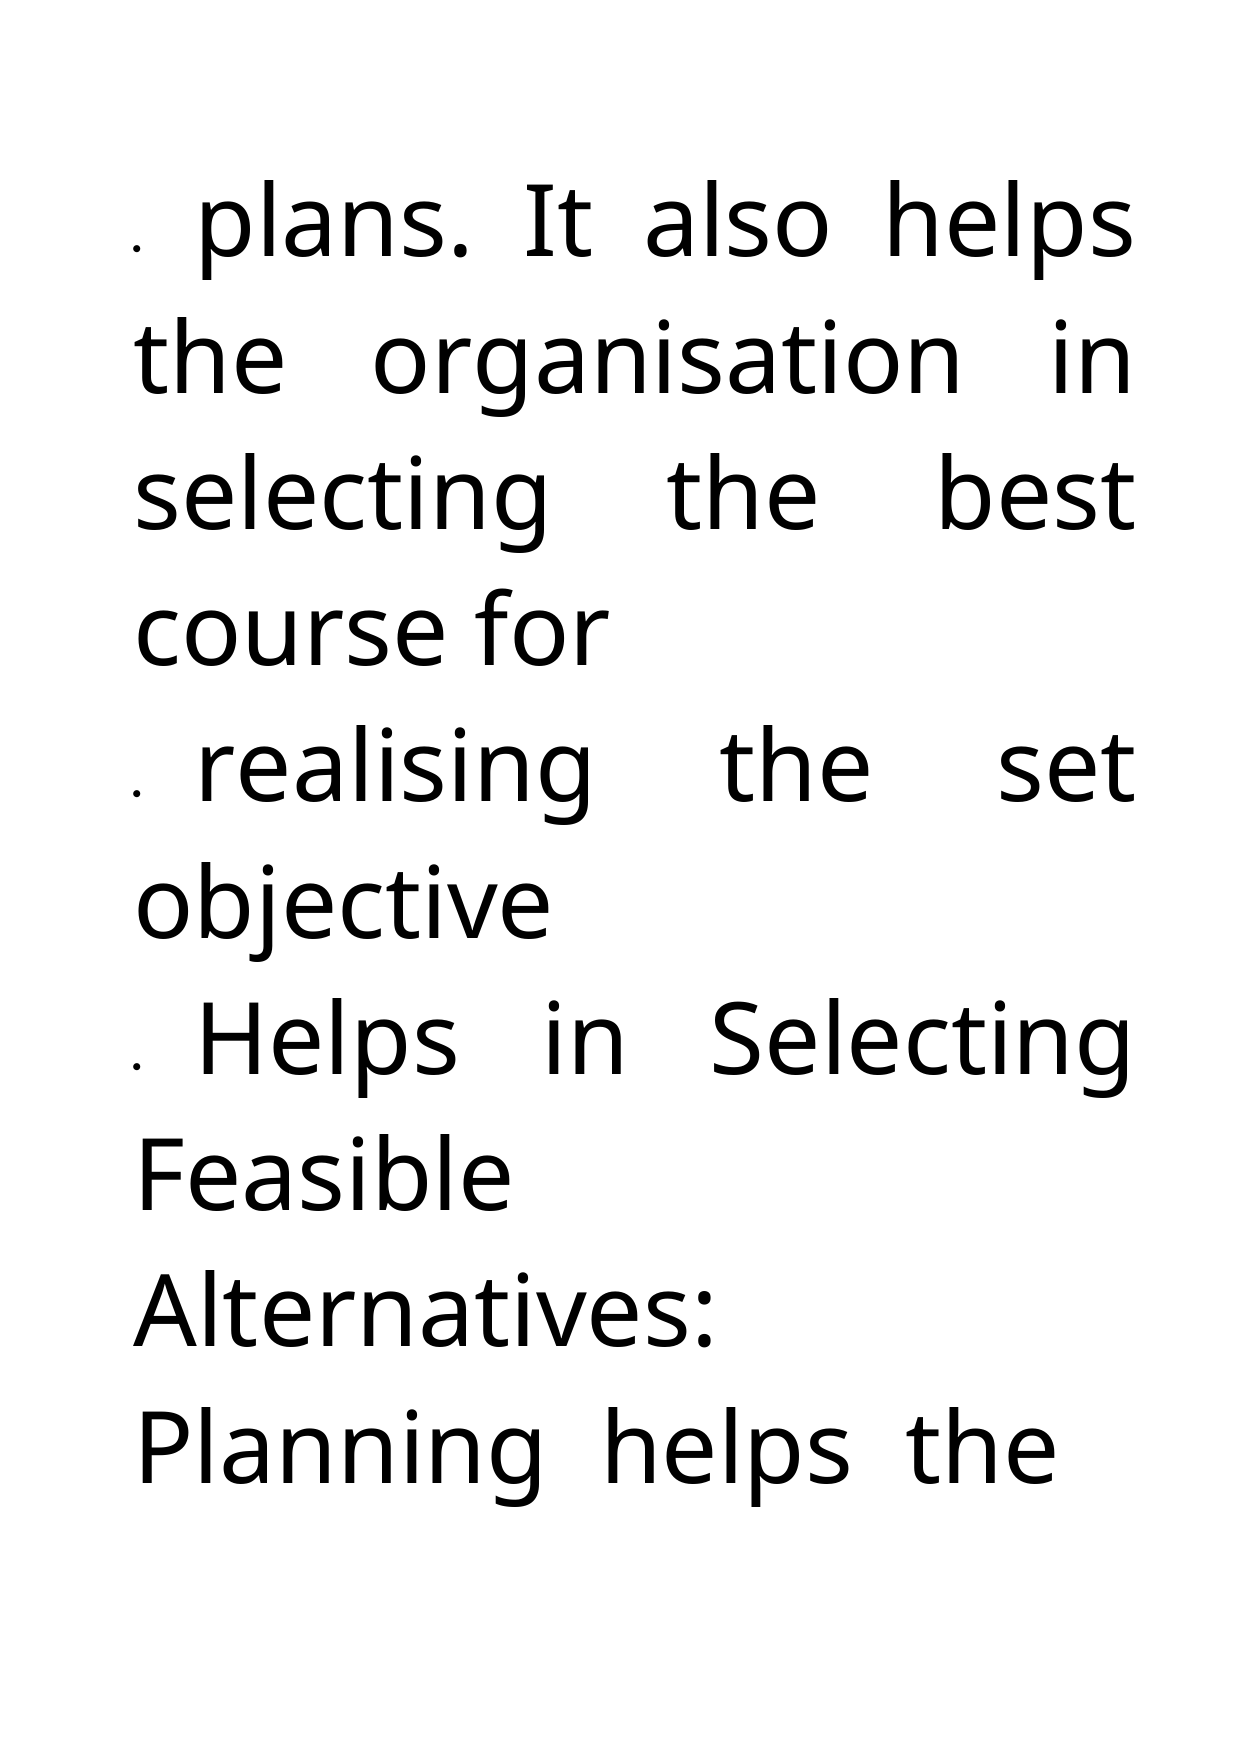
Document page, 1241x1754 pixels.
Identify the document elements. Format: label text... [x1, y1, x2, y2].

list Helps in Selecting Feasible Alternatives: Planning helps the [133, 967, 1137, 1512]
list plans. It also helps the organisation in selecting the best course for [133, 150, 1137, 695]
list realising the set objective [133, 695, 1137, 967]
